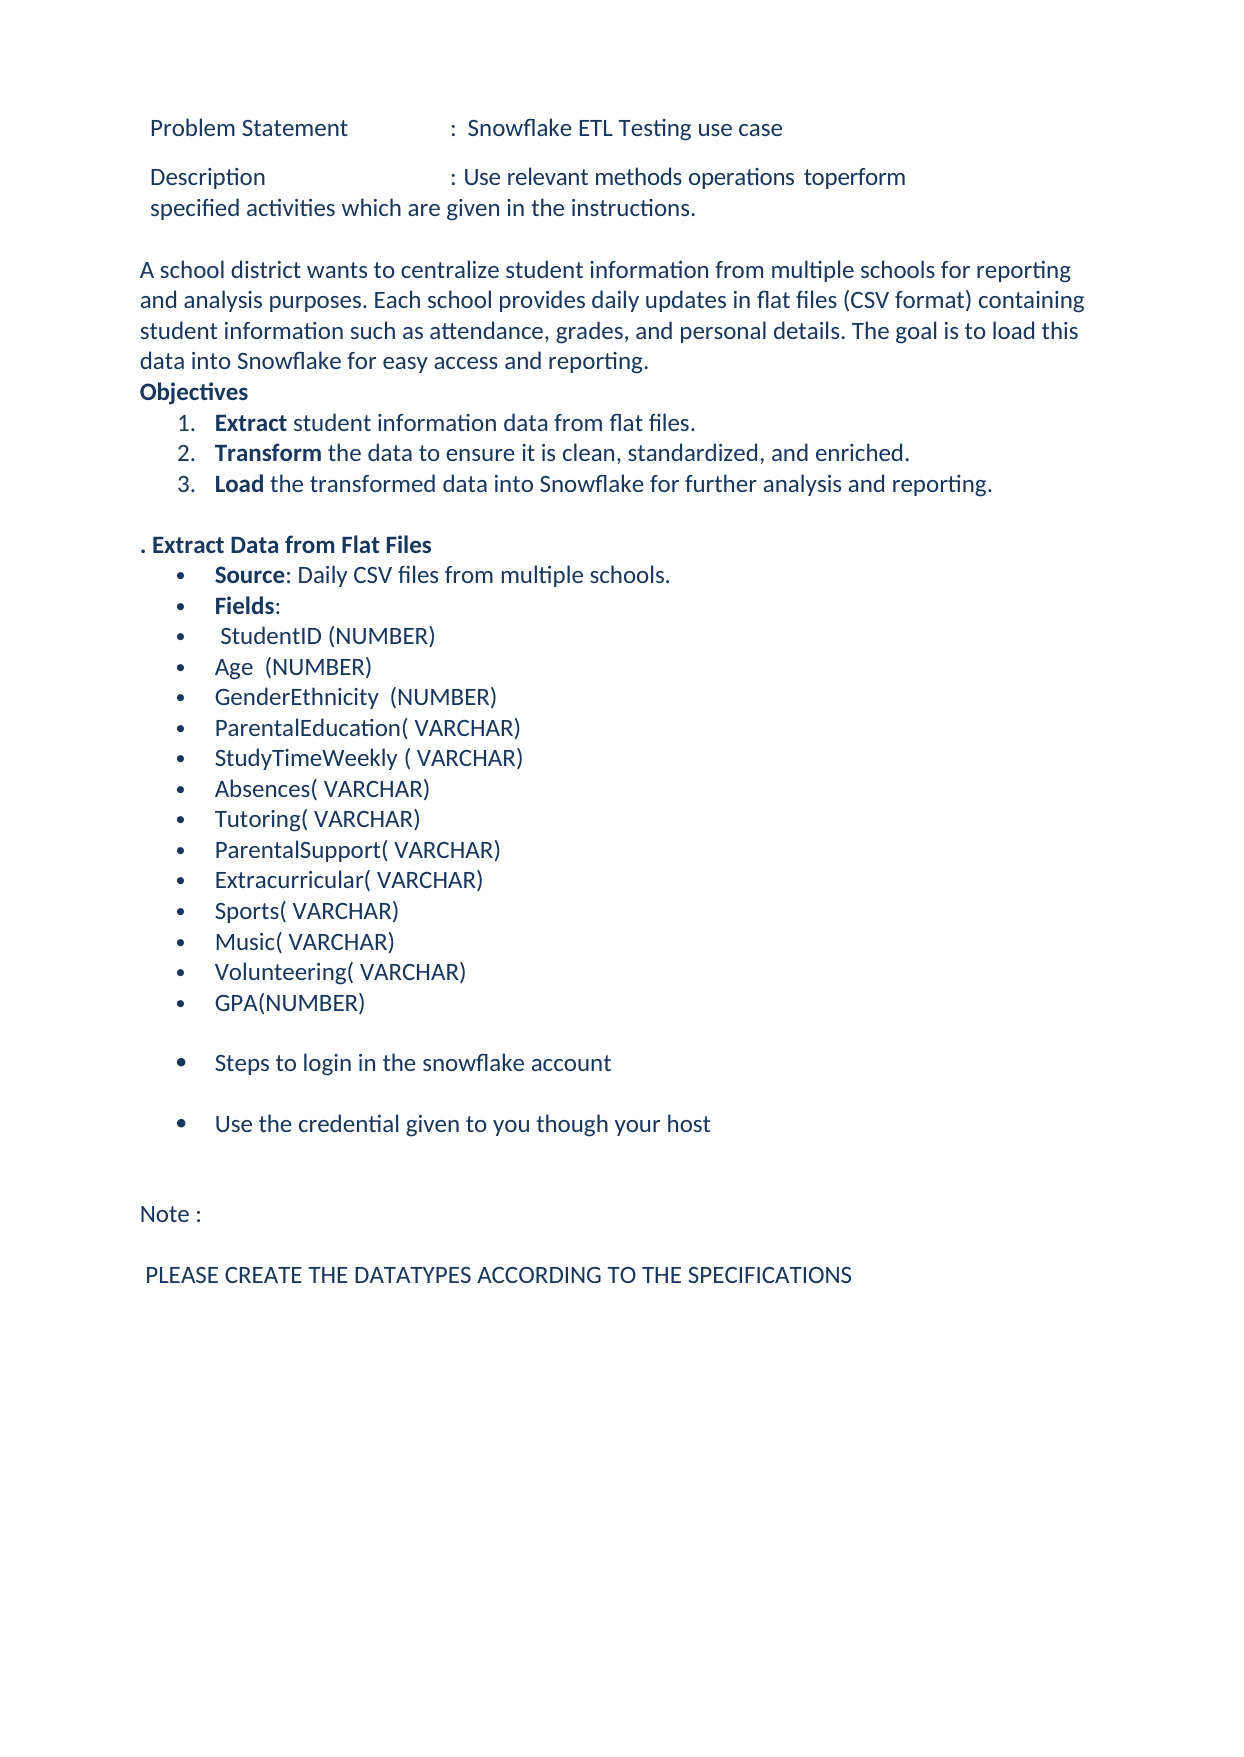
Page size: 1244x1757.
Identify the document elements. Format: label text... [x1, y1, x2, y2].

list Extract student information data from flat files. [177, 407, 1125, 437]
list Tutoring( VARCHAR) [177, 803, 1125, 834]
text Problem Statement : Snowflake ETL Testing use case [150, 112, 1125, 142]
list GPA(NUMBER) [177, 987, 1125, 1017]
list GenderEthnicity (NUMBER) [177, 681, 1125, 712]
list Steps to login in the snowflake account [177, 1047, 1125, 1078]
list Age (NUMBER) [177, 651, 1125, 681]
list ParentalEducation( VARCHAR) [177, 712, 1125, 742]
list Volunteering( VARCHAR) [177, 956, 1125, 987]
list Transform the data to ensure it is clean, standardized, and enriched. [177, 437, 1125, 468]
text A school district wants to centralize student information from multiple schools for reporting and analysis purposes. Each school provides daily updates in flat files (CSV format) containing student information such as attendance, grades, and personal details. The goal is to load this data into Snowflake for easy access and reporting. [139, 254, 1088, 376]
list ParentalSupport( VARCHAR) [177, 834, 1125, 864]
text Description : Use relevant methods operations toperform specified activities which are given in the instructions. [150, 161, 913, 223]
list Absences( VARCHAR) [177, 773, 1125, 803]
list Sports( VARCHAR) [177, 895, 1125, 926]
subtitle Objectives [139, 376, 1125, 407]
subtitle Fields: [177, 590, 1125, 620]
text PLEASE CREATE THE DATATYPES ACCORDING TO THE SPECIFICATIONS [145, 1259, 1125, 1289]
list Use the credential given to you though your host [177, 1109, 1125, 1139]
list Extracurricular( VARCHAR) [177, 864, 1125, 895]
list Source: Daily CSV files from multiple schools. [177, 559, 1125, 590]
list Music( VARCHAR) [177, 926, 1125, 956]
text Note : [139, 1198, 1125, 1228]
list StudentID (NUMBER) [177, 620, 1125, 651]
subtitle . Extract Data from Flat Files [139, 529, 1125, 559]
list StudyTimeWeekly ( VARCHAR) [177, 742, 1125, 773]
list Load the transformed data into Snowflake for further analysis and reporting. [177, 468, 1125, 498]
